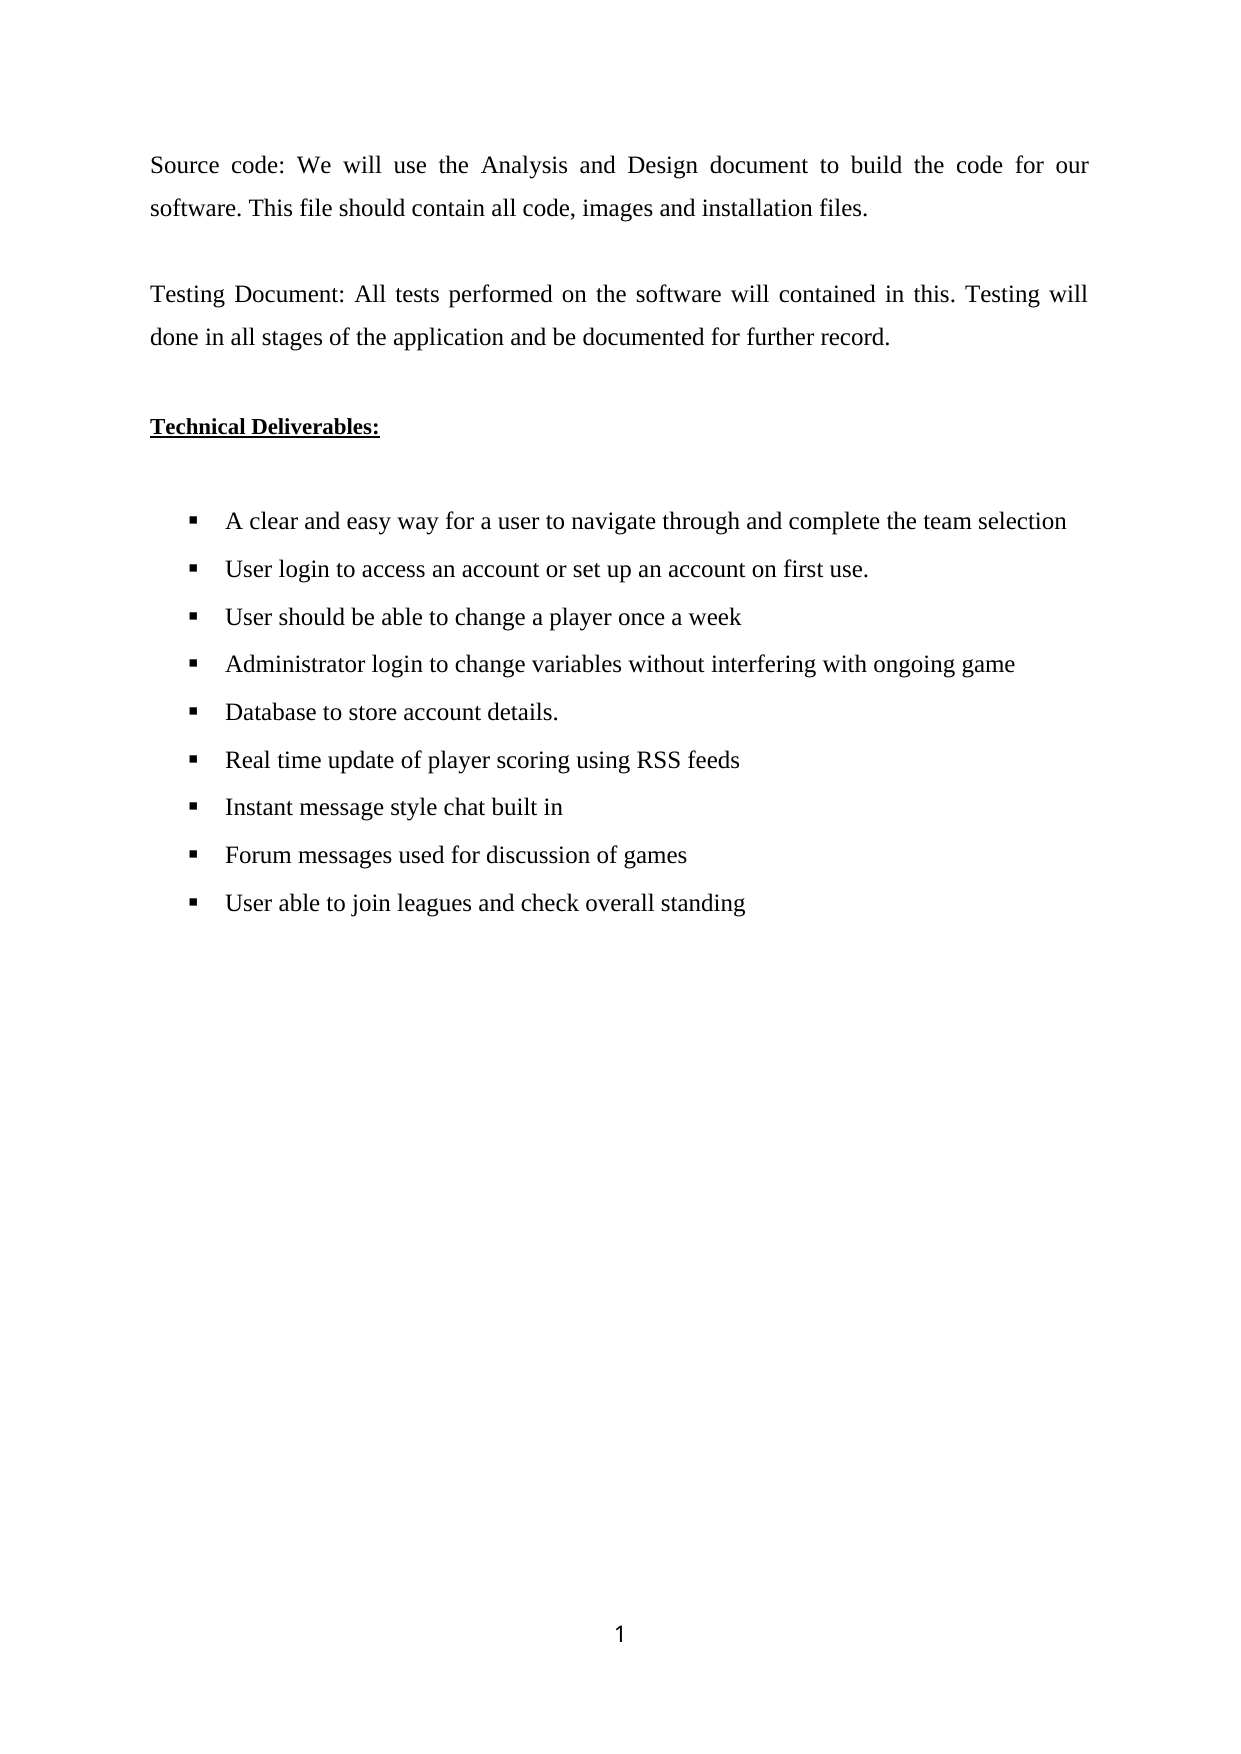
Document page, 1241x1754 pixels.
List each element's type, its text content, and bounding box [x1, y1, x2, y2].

list Database to store account details. [187, 697, 1090, 726]
list Real time update of player scoring using RSS feeds [187, 745, 1090, 773]
list Forum messages used for discussion of games [187, 840, 1090, 869]
list User login to access an account or set up an account on first use. [187, 554, 1090, 583]
list User should be able to change a player once a week [187, 602, 1090, 630]
list Administrator login to change variables without interfering with ongoing game [187, 649, 1090, 678]
text Technical Deliverables: [150, 413, 1090, 440]
list User able to join leagues and check overall standing [187, 888, 1090, 917]
text Source code: We will use the Analysis and Design document to build the code for our software. This file should contain all code, images and installation files. [150, 150, 1090, 222]
list A clear and easy way for a user to navigate through and complete the team selection [187, 506, 1090, 535]
text Testing Document: All tests performed on the software will contained in this. Testing will done in all stages of the application and be documented for further record. [150, 279, 1090, 351]
list Instant message style chat built in [187, 792, 1090, 821]
